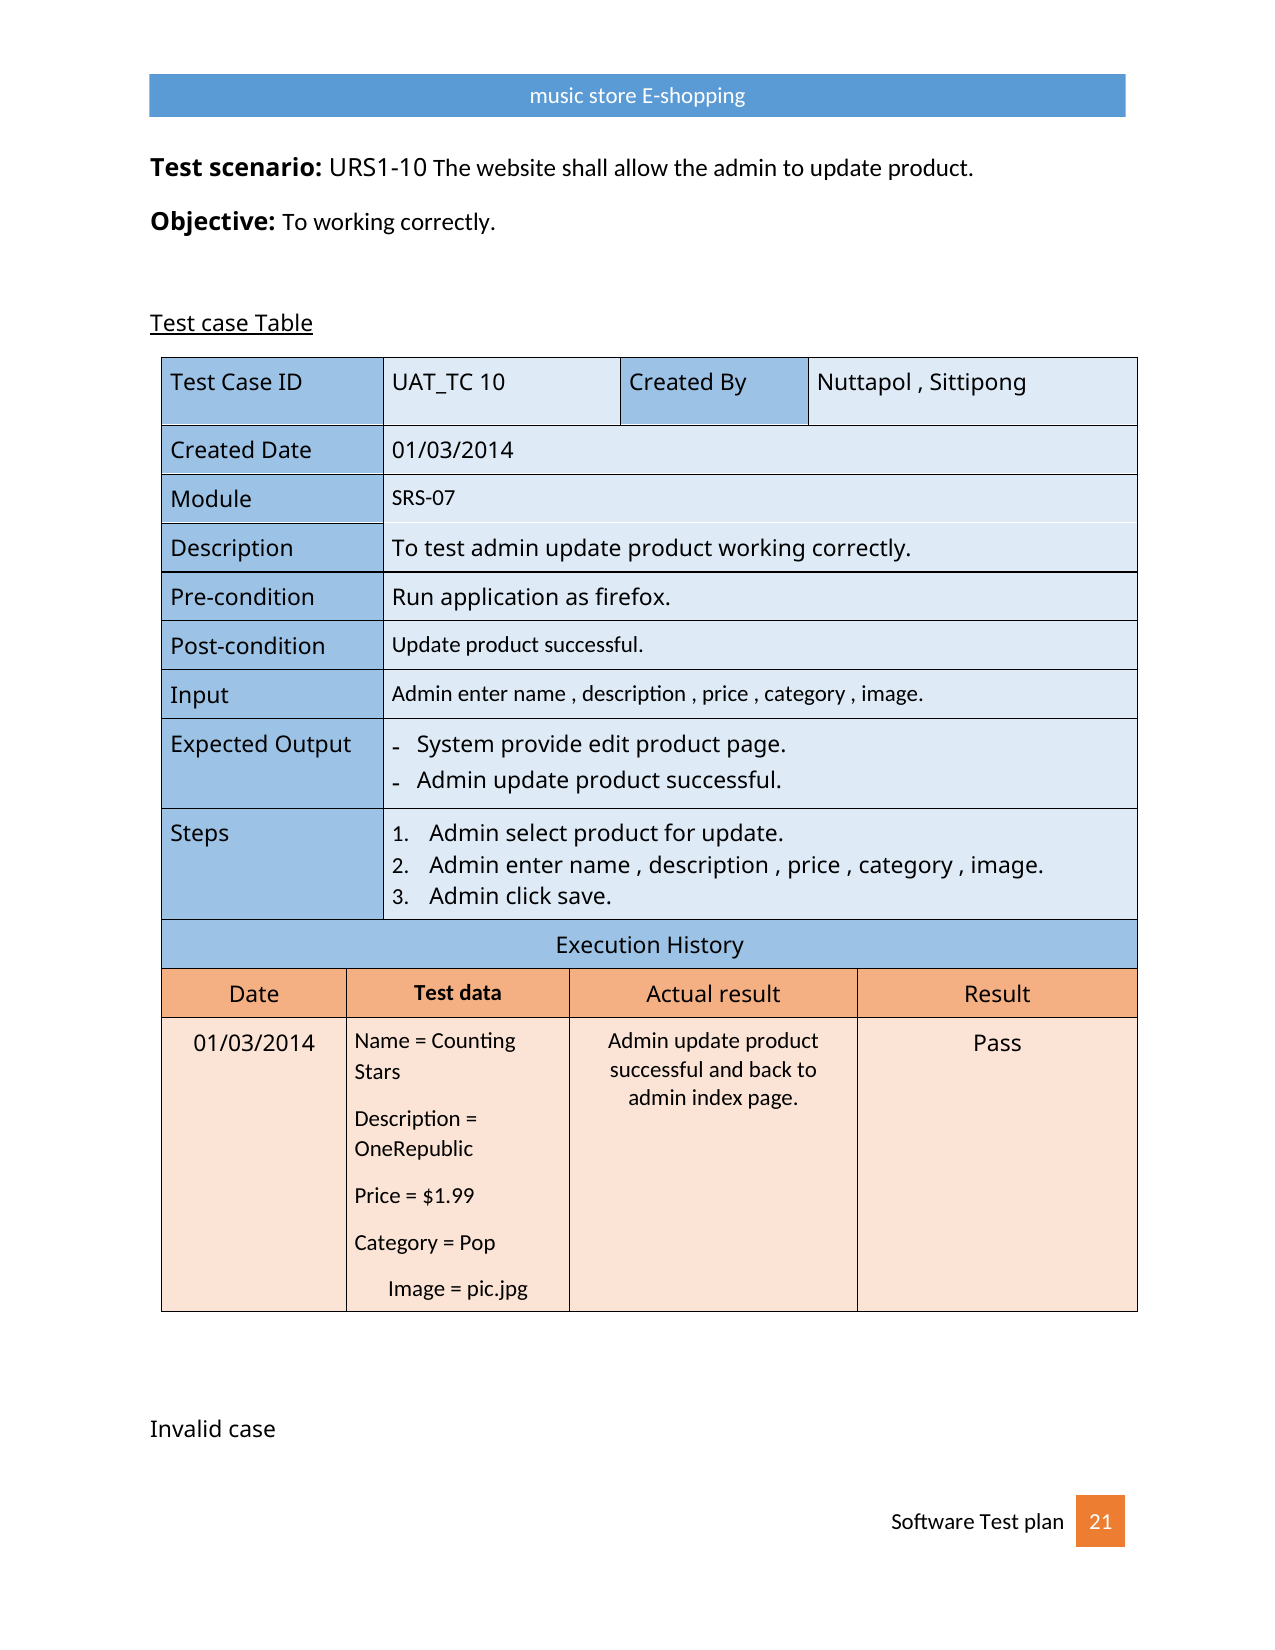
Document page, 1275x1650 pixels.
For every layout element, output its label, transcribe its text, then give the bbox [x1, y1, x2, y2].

table_cell Result [858, 969, 1137, 1017]
text Test case Table [150, 306, 1125, 338]
table_cell Description [162, 524, 383, 571]
table_cell Execution History [162, 920, 1137, 968]
text Invalid case [150, 1413, 1125, 1444]
table_header Created By [621, 358, 808, 424]
table_cell Date [162, 969, 346, 1017]
table_cell Admin select product for update. Admin enter name , description , price , category , image. Admin click save. [384, 809, 1137, 919]
table_cell To test admin update product working correctly. [384, 523, 1137, 571]
table_cell Input [162, 670, 383, 718]
table_header Nuttapol , Sittipong [809, 358, 1137, 424]
table_cell Steps [162, 809, 383, 919]
table_cell Admin enter name , description , price , category , image. [384, 670, 1137, 718]
table_cell Run application as firefox. [384, 573, 1137, 620]
table_header Test Case ID [162, 358, 383, 424]
table_cell Pre-condition [162, 573, 383, 620]
table_cell System provide edit product page. Admin update product successful. [384, 719, 1137, 808]
table_cell Pass [858, 1018, 1137, 1311]
table_cell Admin update product successful and back to admin index page. [570, 1018, 857, 1311]
table_cell Name = Counting Stars Description = OneRepublic Price = $1.99 Category = Pop Image = pic.jpg [347, 1018, 569, 1311]
table_header UAT_TC 10 [384, 358, 620, 424]
table_cell 01/03/2014 [384, 426, 1137, 473]
table_cell 01/03/2014 [162, 1018, 346, 1311]
table_cell SRS-07 [384, 475, 1137, 522]
table_cell Update product successful. [384, 621, 1137, 669]
table_cell Created Date [162, 426, 383, 473]
text Objective: To working correctly. [150, 203, 1125, 237]
text Test scenario: URS1-10 The website shall allow the admin to update product. [150, 150, 1125, 184]
table_cell Module [162, 475, 383, 522]
table_cell Expected Output [162, 719, 383, 808]
table_cell Post-condition [162, 621, 383, 669]
table_cell Actual result [570, 969, 857, 1017]
table_cell Test data [347, 969, 569, 1017]
